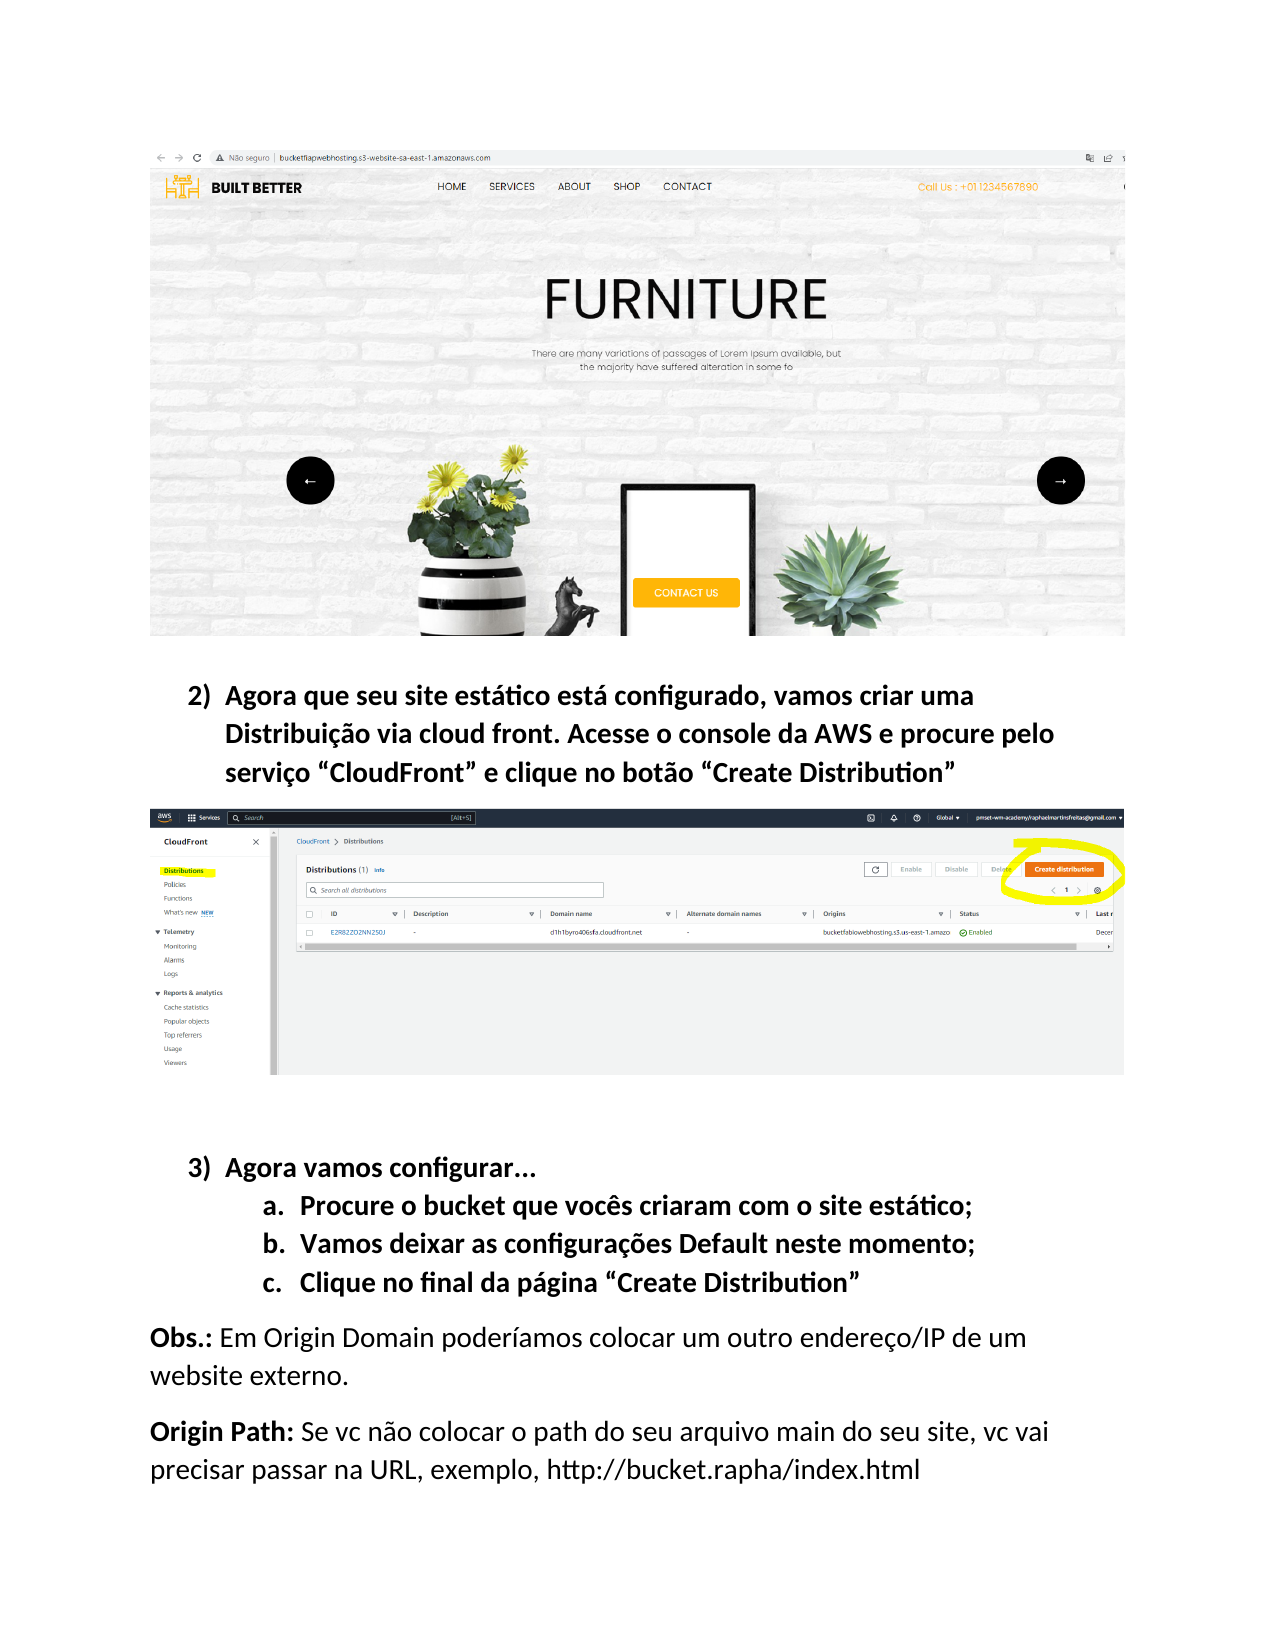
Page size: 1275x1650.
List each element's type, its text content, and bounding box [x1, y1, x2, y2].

list Clique no final da página “Create Distribution” [262, 1264, 1125, 1299]
text Origin Path: Se vc não colocar o path do seu arquivo main do seu site, vc vai precisar passar na URL, exemplo, http://bucket.rapha/index.html [150, 1413, 1125, 1487]
text Obs.: Em Origin Domain poderíamos colocar um outro endereço/IP de um website externo. [150, 1319, 1125, 1393]
list Agora vamos configurar... [187, 1149, 1125, 1184]
picture [150, 808, 1125, 1075]
picture [150, 150, 1125, 659]
list Agora que seu site estático está configurado, vamos criar uma Distribuição via cloud front. Acesse o console da AWS e procure pelo serviço “CloudFront” e clique no botão “Create Distribution” [187, 677, 1125, 789]
list Procure o bucket que vocês criaram com o site estático; [262, 1187, 1125, 1223]
list Vamos deixar as configurações Default neste momento; [262, 1226, 1125, 1261]
